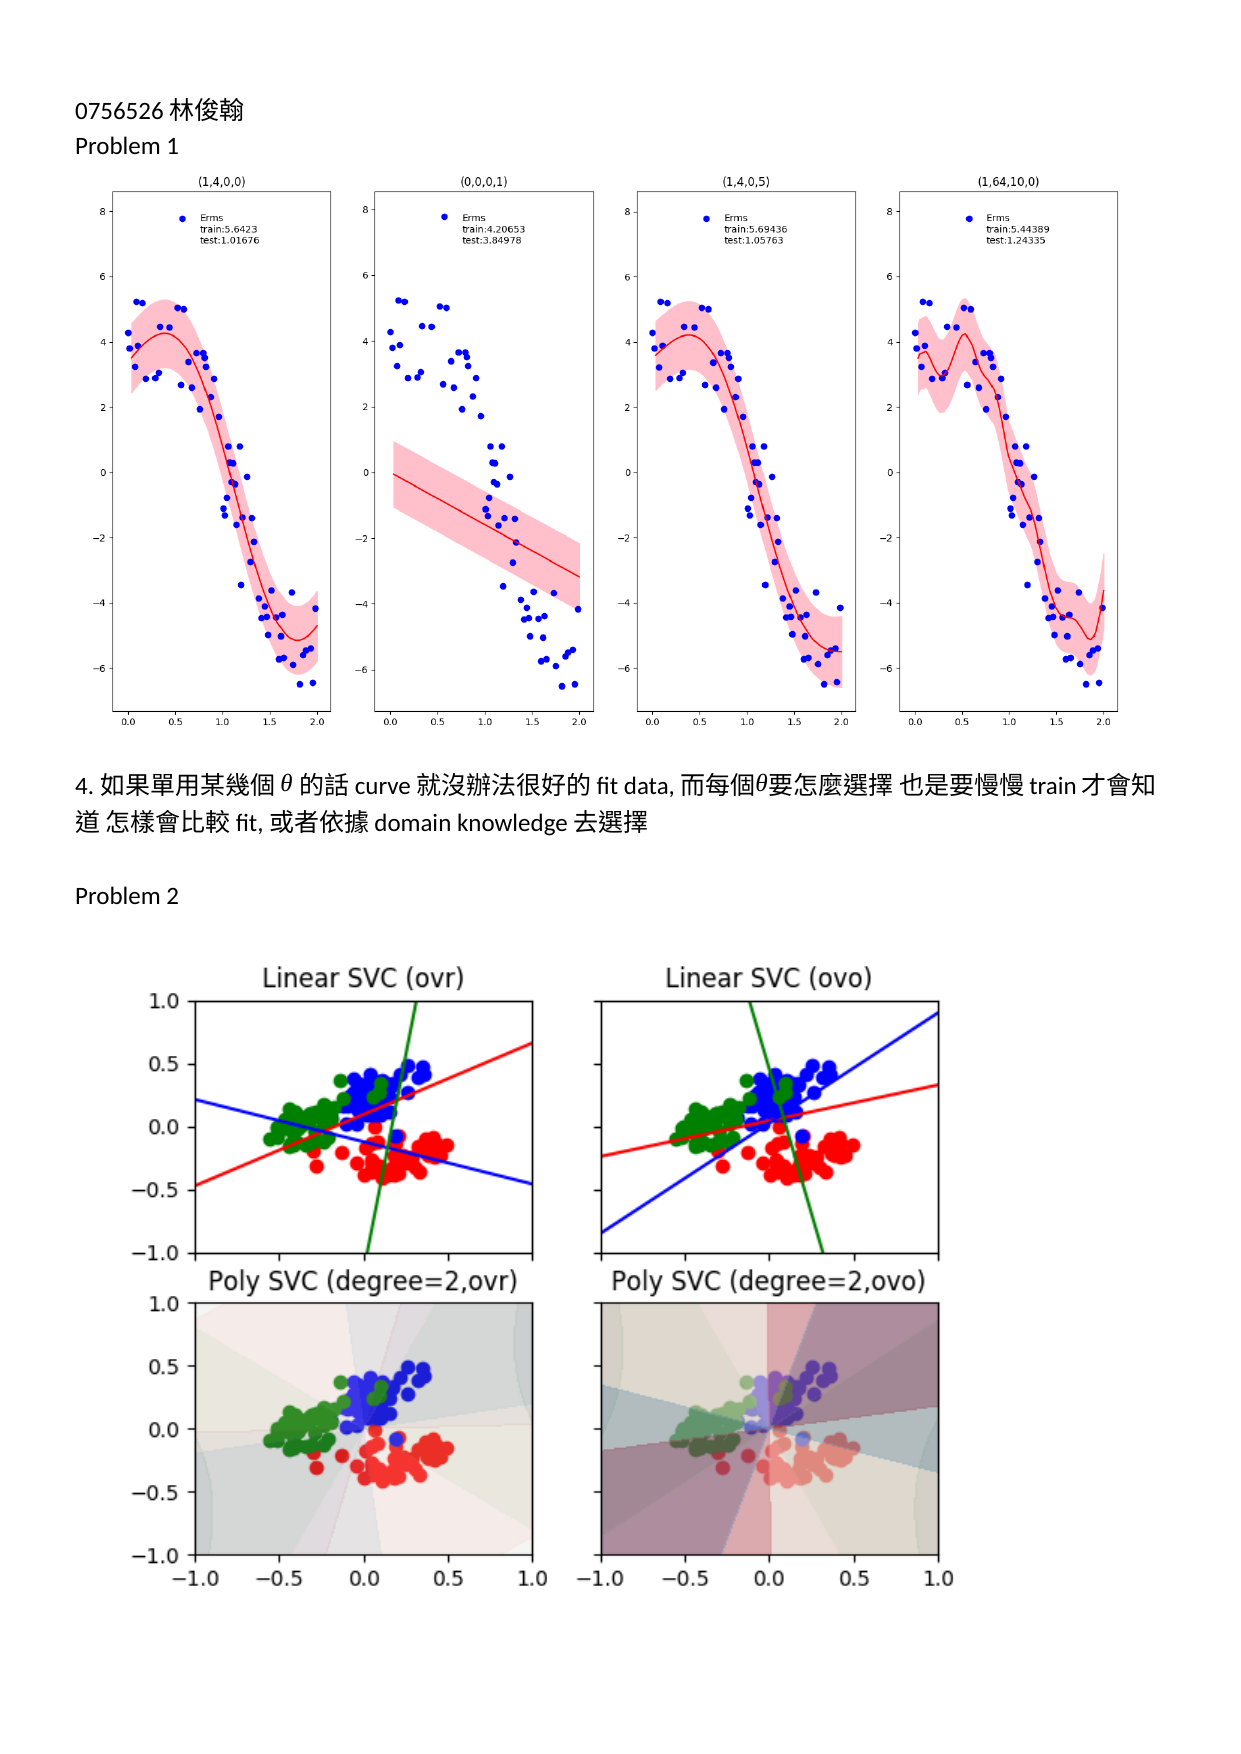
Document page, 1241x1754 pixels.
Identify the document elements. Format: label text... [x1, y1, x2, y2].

text 4. 如果單用某幾個 的話 curve 就沒辦法很好的fit data, 而每個要怎麼選擇 也是要慢慢train才會知道 怎樣會比較fit, 或者依據domain knowledge 去選擇 [75, 764, 1165, 839]
picture [75, 164, 1135, 744]
text 0756526 林俊翰 [75, 89, 1165, 127]
text Problem 2 [75, 877, 1165, 914]
picture [75, 914, 1034, 1634]
text Problem 1 [75, 127, 1165, 164]
